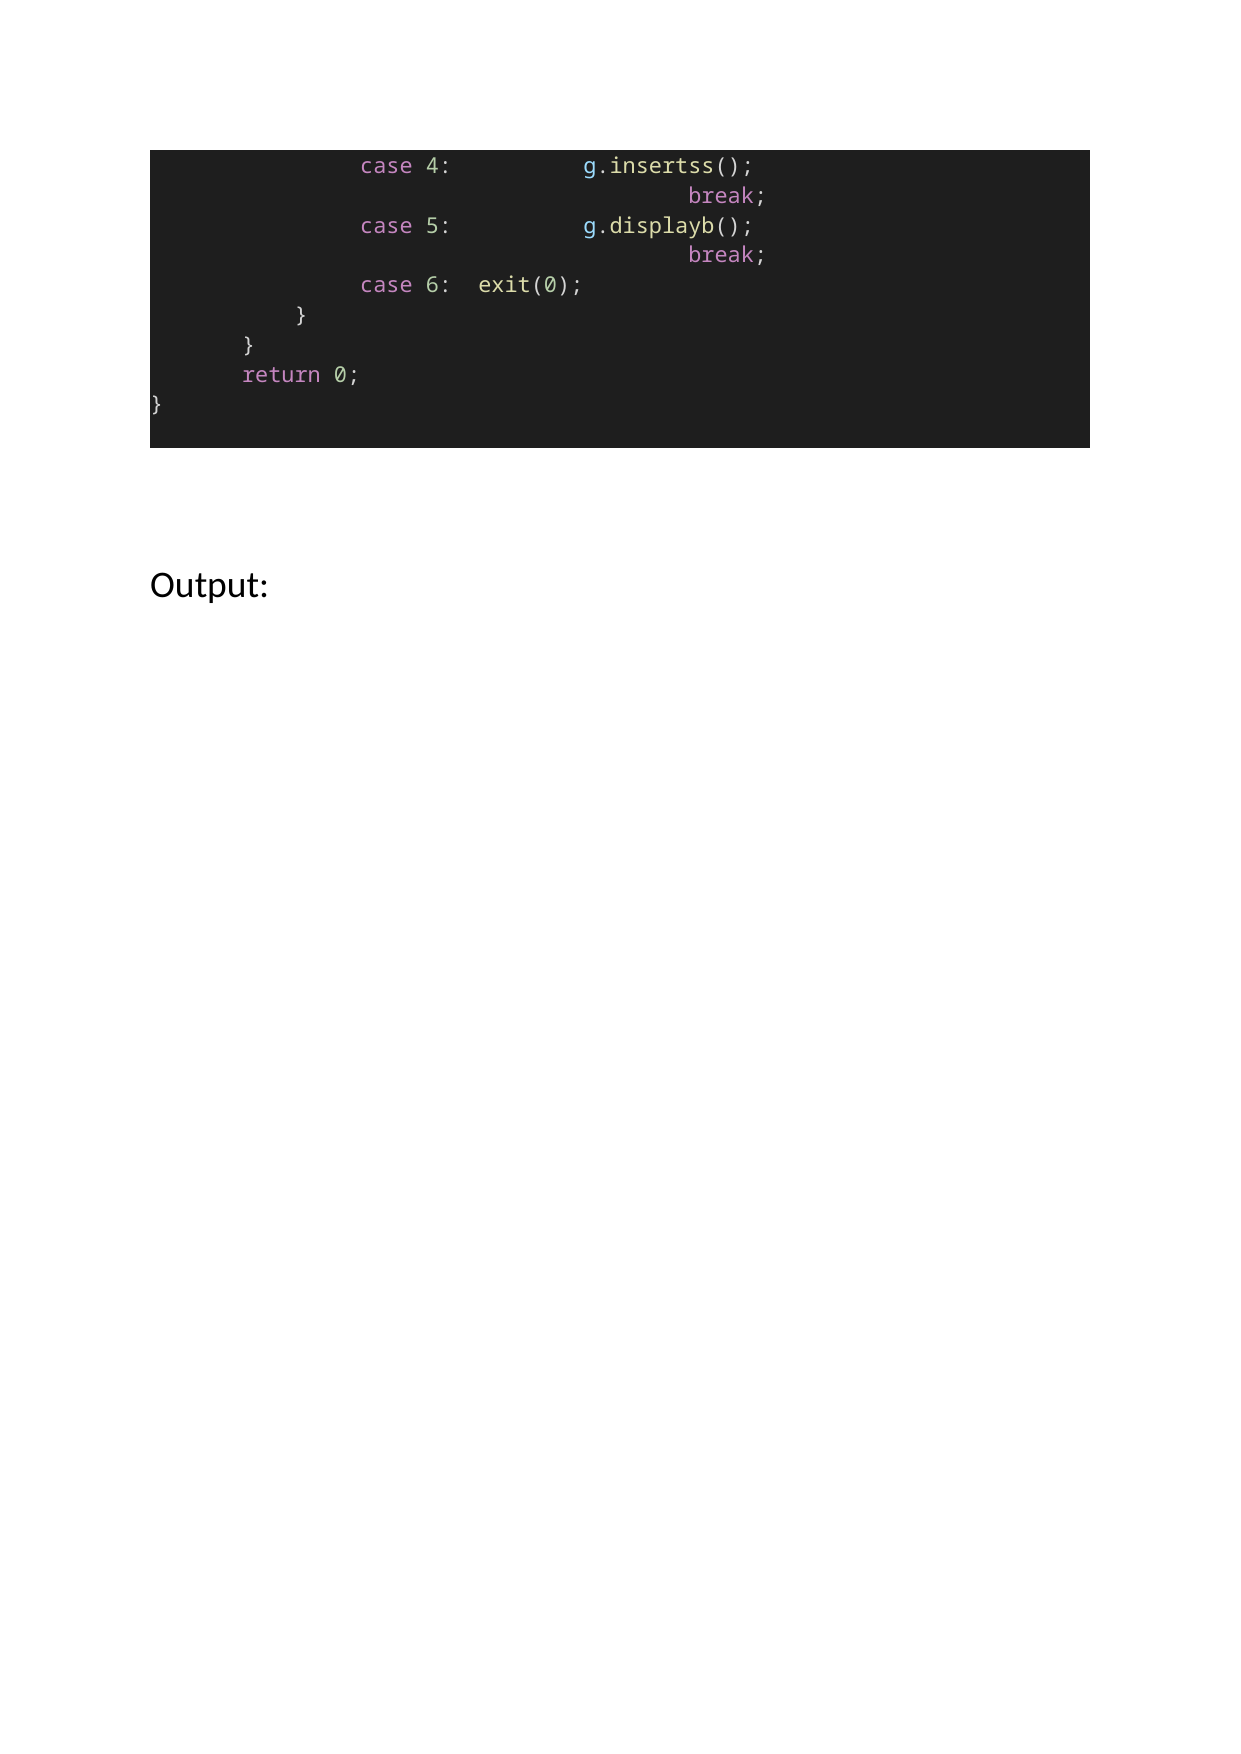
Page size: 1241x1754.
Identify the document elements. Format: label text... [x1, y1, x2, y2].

text } [150, 329, 1090, 358]
text } [150, 388, 1090, 418]
text break; [150, 239, 1090, 269]
text case 5: g.displayb(); [150, 209, 1090, 239]
text case 6: exit(0); [150, 269, 1090, 299]
text break; [150, 180, 1090, 209]
text Output: [150, 561, 1090, 607]
text return 0; [150, 358, 1090, 388]
text } [150, 299, 1090, 329]
text case 4: g.insertss(); [150, 150, 1090, 180]
